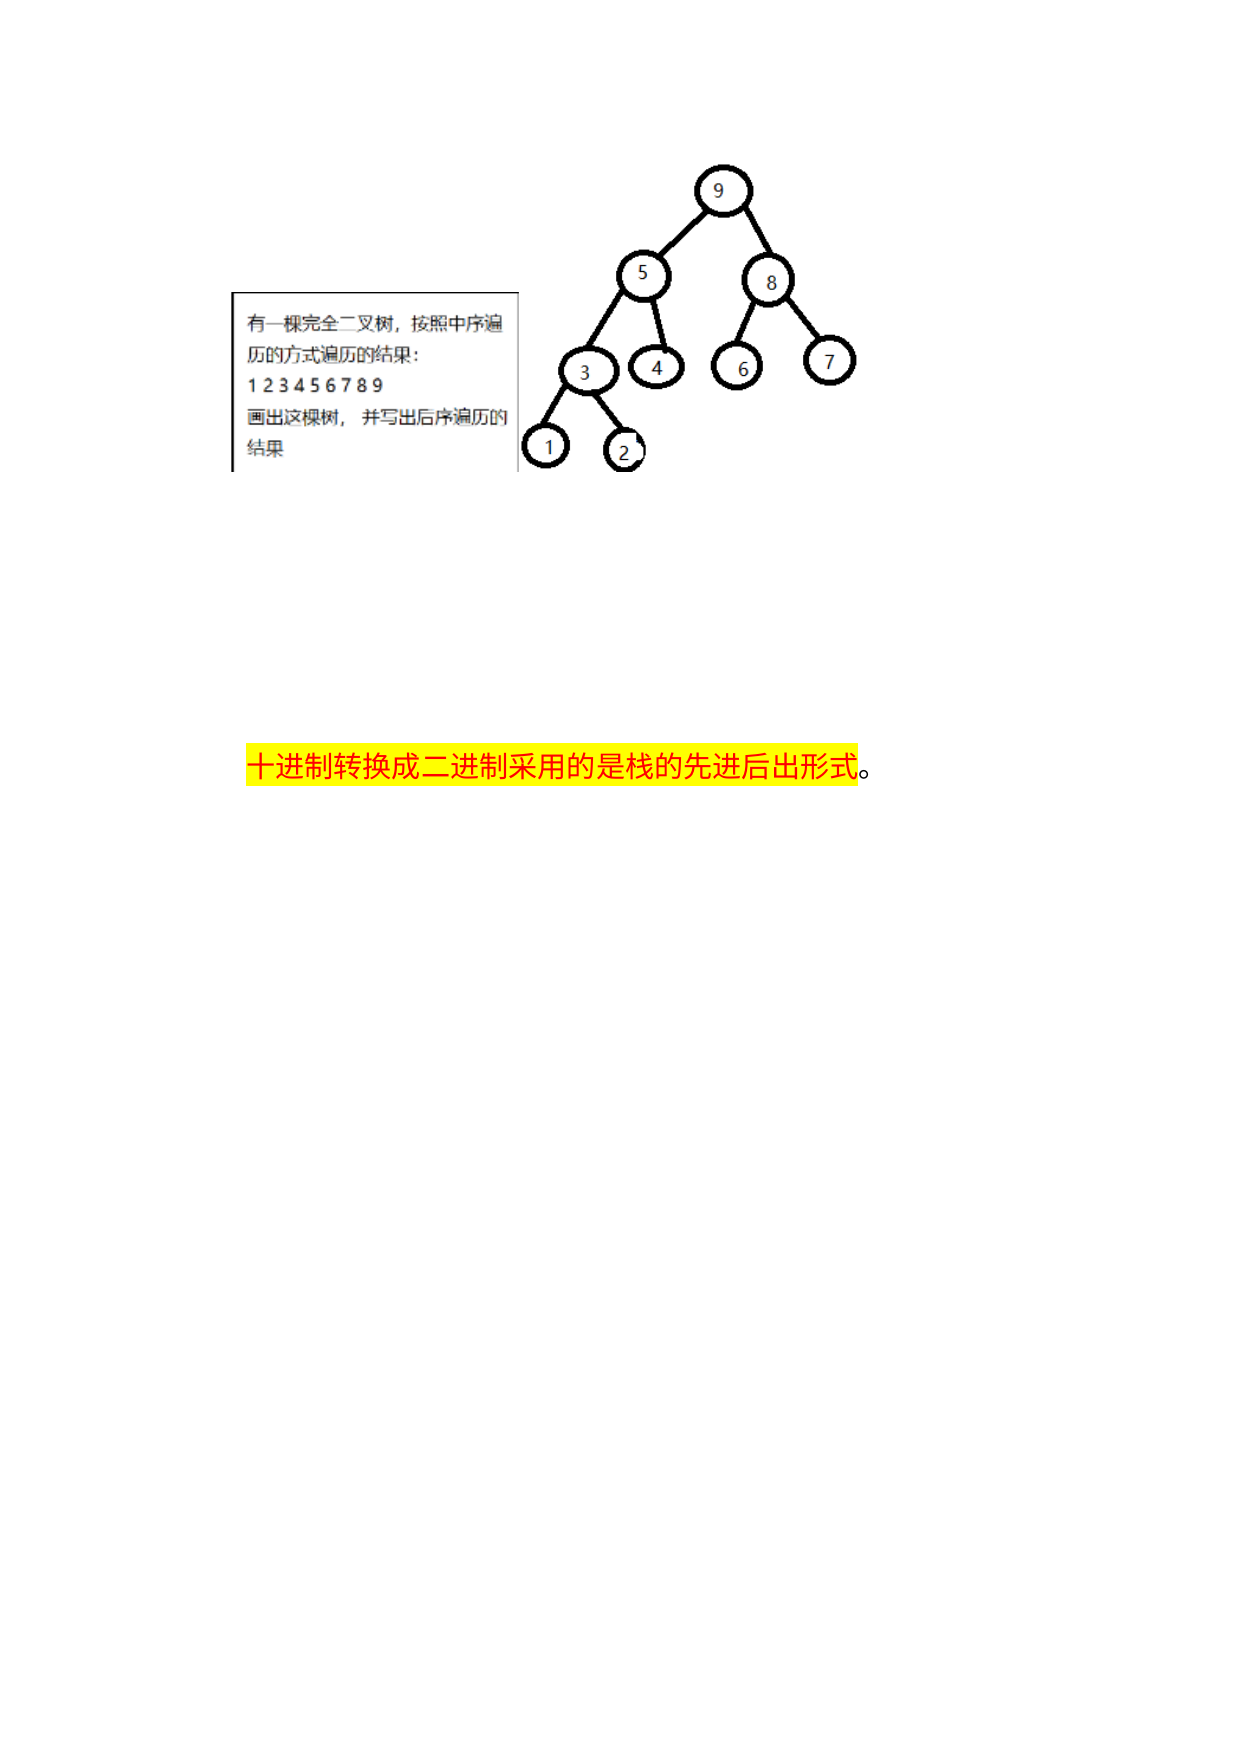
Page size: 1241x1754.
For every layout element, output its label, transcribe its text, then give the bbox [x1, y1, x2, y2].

text 十进制转换成二进制采用的是栈的先进后出形式。 [187, 732, 1053, 797]
picture [231, 162, 860, 472]
